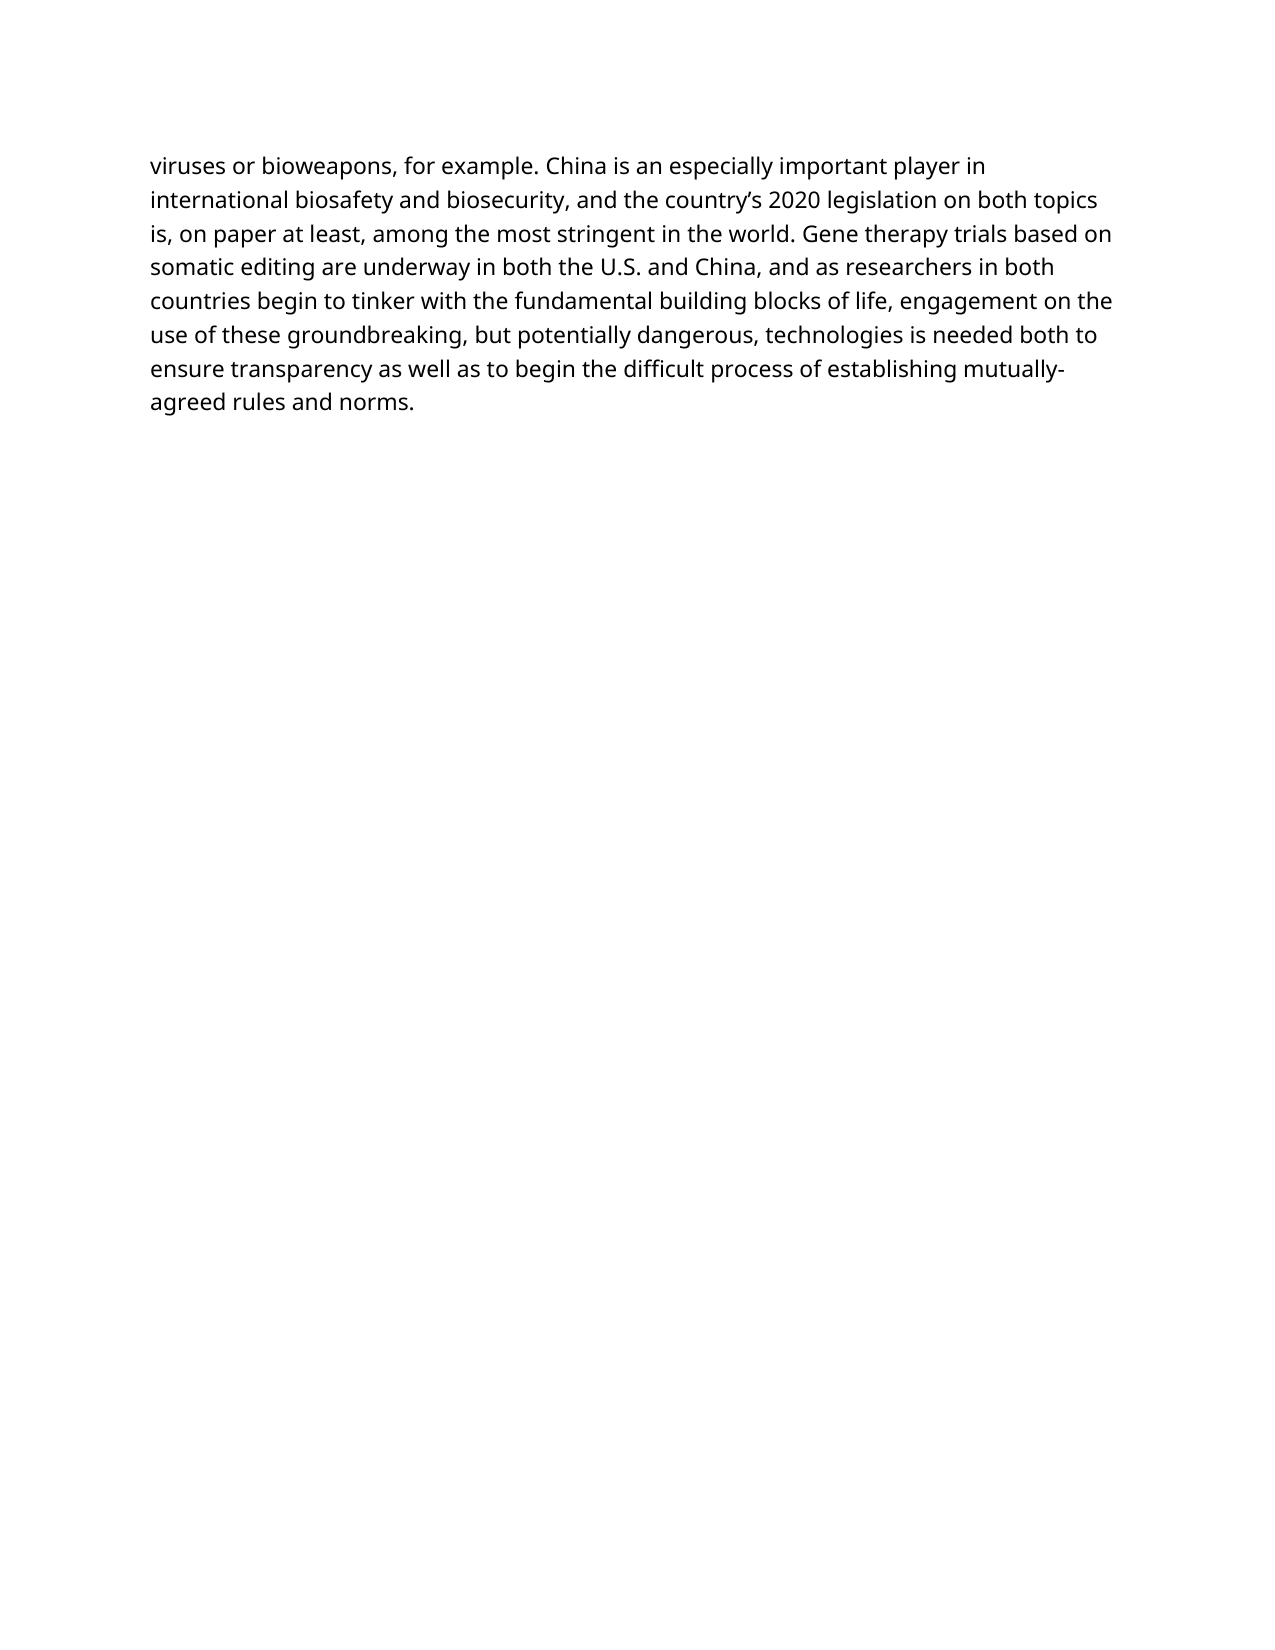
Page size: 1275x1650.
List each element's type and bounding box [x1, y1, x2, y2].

text [150, 150, 1125, 417]
